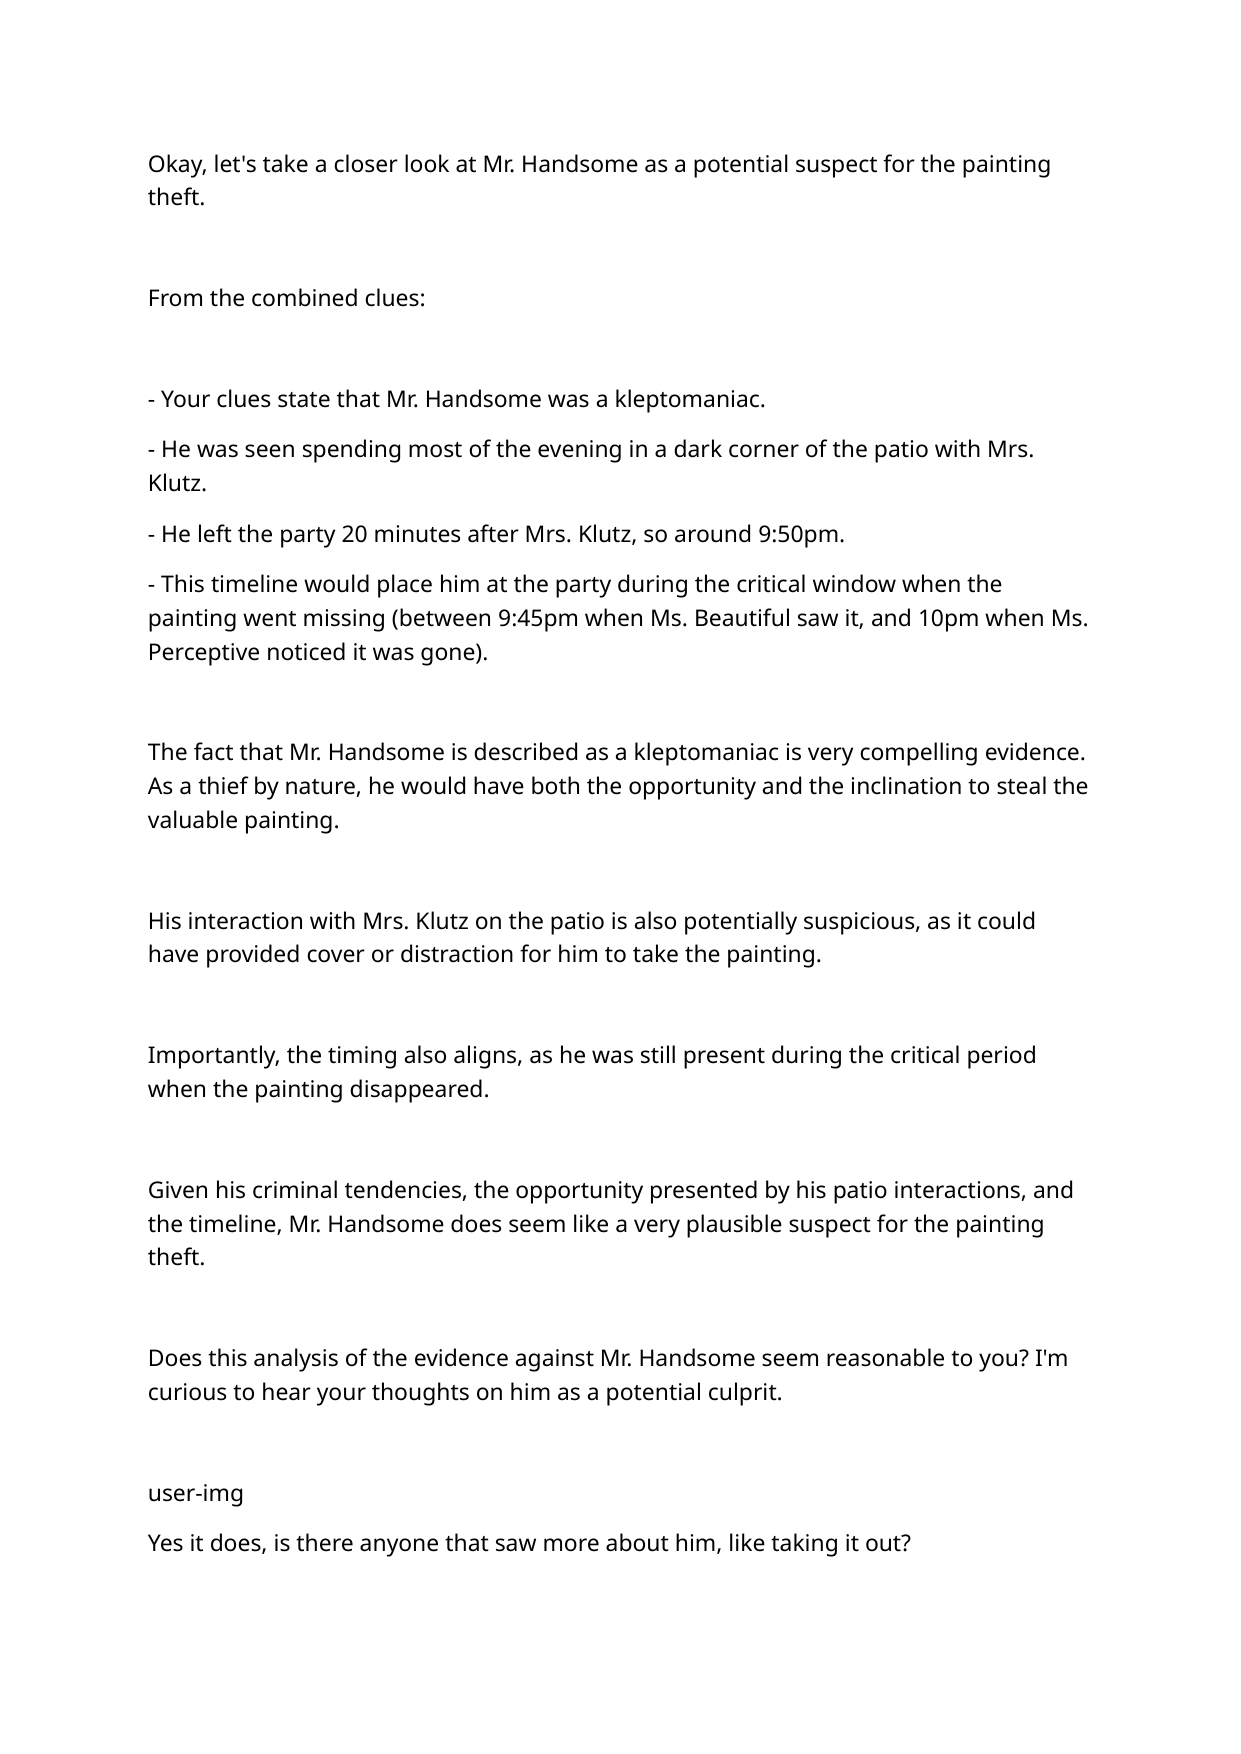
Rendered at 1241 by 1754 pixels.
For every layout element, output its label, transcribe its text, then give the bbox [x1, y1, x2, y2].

text - He left the party 20 minutes after Mrs. Klutz, so around 9:50pm. [148, 518, 1093, 549]
text Yes it does, is there anyone that saw more about him, like taking it out? [148, 1527, 1093, 1558]
text user-img [148, 1477, 1093, 1508]
text Importantly, the timing also aligns, as he was still present during the critical period when the painting disappeared. [148, 1039, 1093, 1104]
text Given his criminal tendencies, the opportunity presented by his patio interactions, and the timeline, Mr. Handsome does seem like a very plausible suspect for the painting theft. [148, 1174, 1093, 1273]
text - Your clues state that Mr. Handsome was a kleptomaniac. [148, 383, 1093, 414]
text - This timeline would place him at the party during the critical window when the painting went missing (between 9:45pm when Ms. Beautiful saw it, and 10pm when Ms. Perceptive noticed it was gone). [148, 568, 1093, 667]
text His interaction with Mrs. Klutz on the patio is also potentially suspicious, as it could have provided cover or distraction for him to take the painting. [148, 905, 1093, 970]
text Okay, let's take a closer look at Mr. Handsome as a potential suspect for the painting theft. [148, 148, 1093, 213]
text Does this analysis of the evidence against Mr. Handsome seem reasonable to you? I'm curious to hear your thoughts on him as a potential culprit. [148, 1342, 1093, 1407]
text From the combined clues: [148, 282, 1093, 313]
text The fact that Mr. Handsome is described as a kleptomaniac is very compelling evidence. As a thief by nature, he would have both the opportunity and the inclination to steal the valuable painting. [148, 736, 1093, 835]
text - He was seen spending most of the evening in a dark corner of the patio with Mrs. Klutz. [148, 433, 1093, 498]
